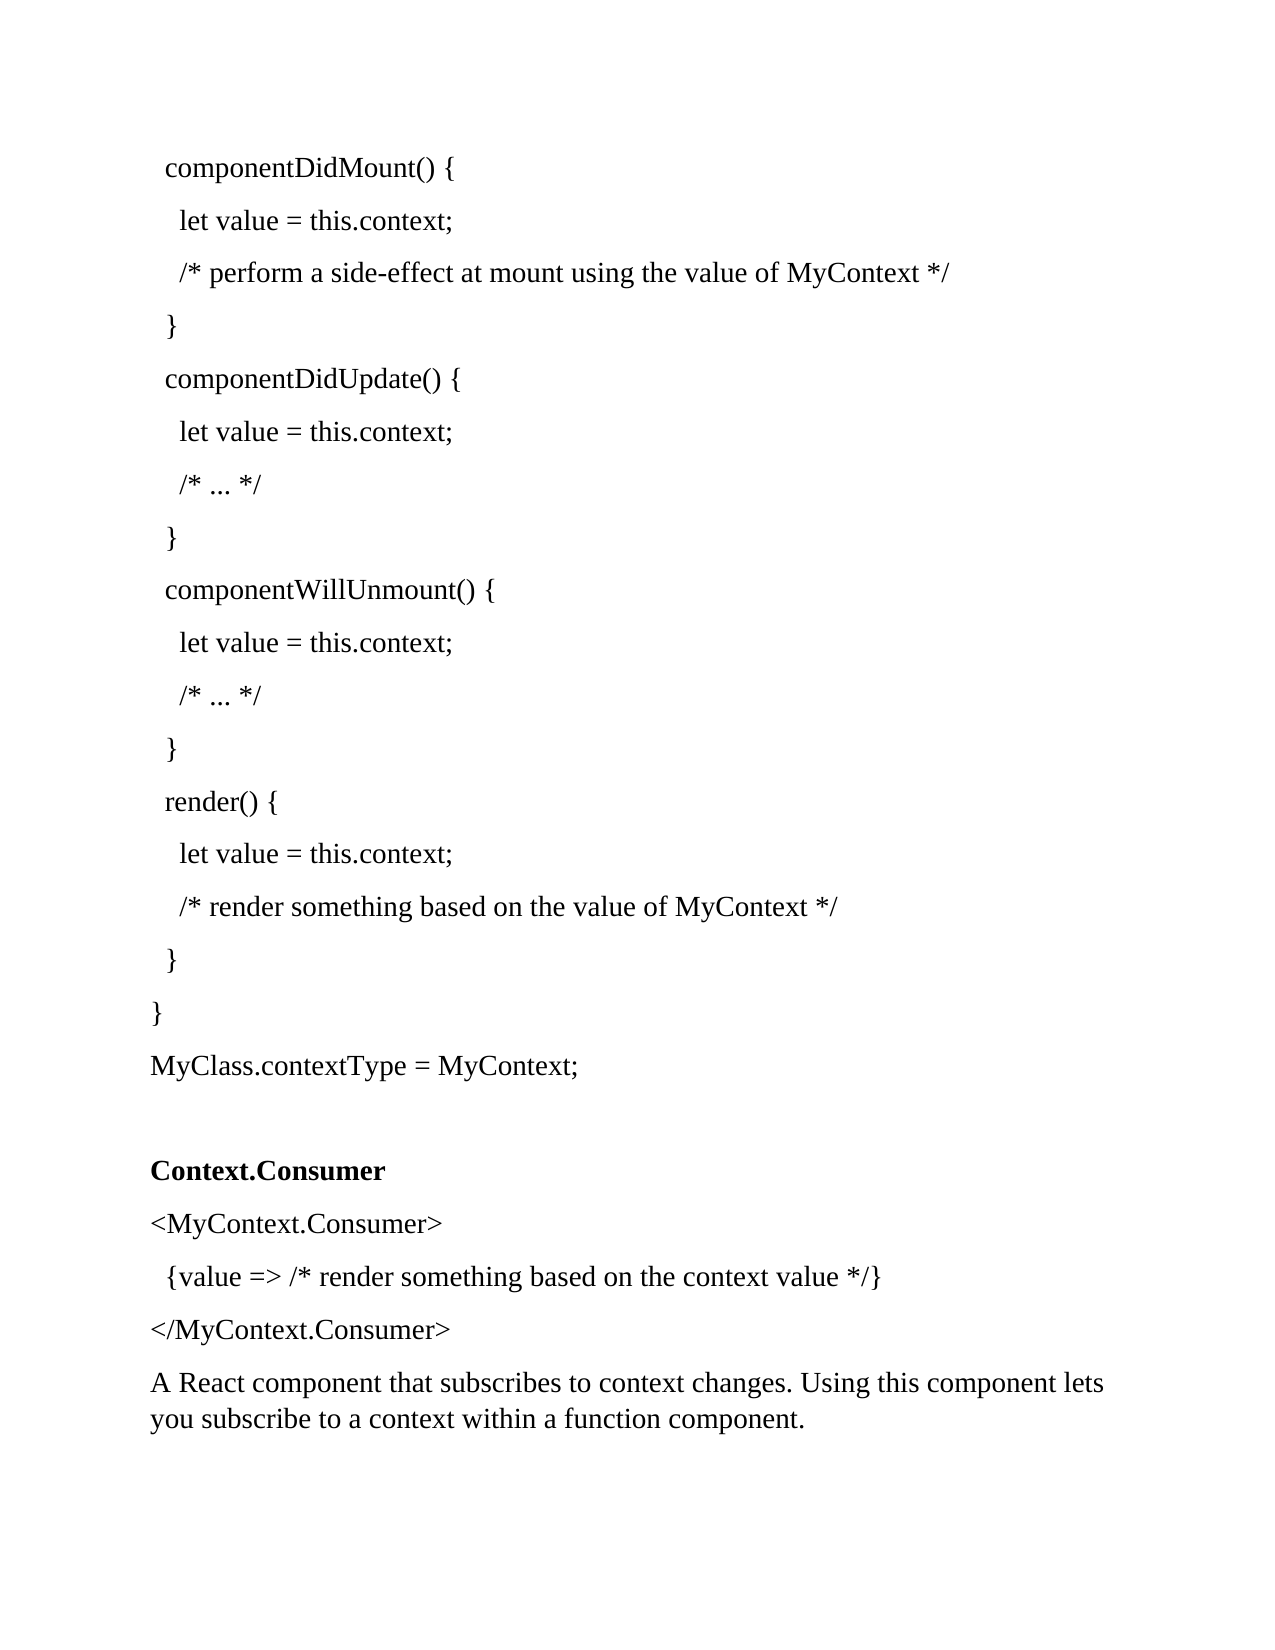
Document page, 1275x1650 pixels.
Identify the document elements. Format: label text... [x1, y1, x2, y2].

text MyClass.contextType = MyContext; [150, 1048, 1125, 1081]
text Context.Consumer [150, 1153, 1125, 1187]
text /* ... */ [150, 467, 1125, 500]
text componentDidUpdate() { [150, 361, 1125, 395]
text } [150, 995, 1125, 1028]
text <MyContext.Consumer> [150, 1206, 1125, 1240]
text {value => /* render something based on the context value */} [150, 1259, 1125, 1293]
text } [150, 308, 1125, 342]
text </MyContext.Consumer> [150, 1312, 1125, 1345]
text let value = this.context; [150, 203, 1125, 236]
text A React component that subscribes to context changes. Using this component lets you subscribe to a context within a function component. [150, 1365, 1125, 1434]
text /* perform a side-effect at mount using the value of MyContext */ [150, 256, 1125, 289]
text let value = this.context; [150, 837, 1125, 870]
text } [150, 942, 1125, 976]
text } [150, 731, 1125, 764]
text componentDidMount() { [150, 150, 1125, 183]
text render() { [150, 784, 1125, 817]
text let value = this.context; [150, 625, 1125, 659]
text } [150, 520, 1125, 553]
text componentWillUnmount() { [150, 572, 1125, 606]
text /* ... */ [150, 678, 1125, 712]
text let value = this.context; [150, 414, 1125, 448]
text /* render something based on the value of MyContext */ [150, 889, 1125, 923]
